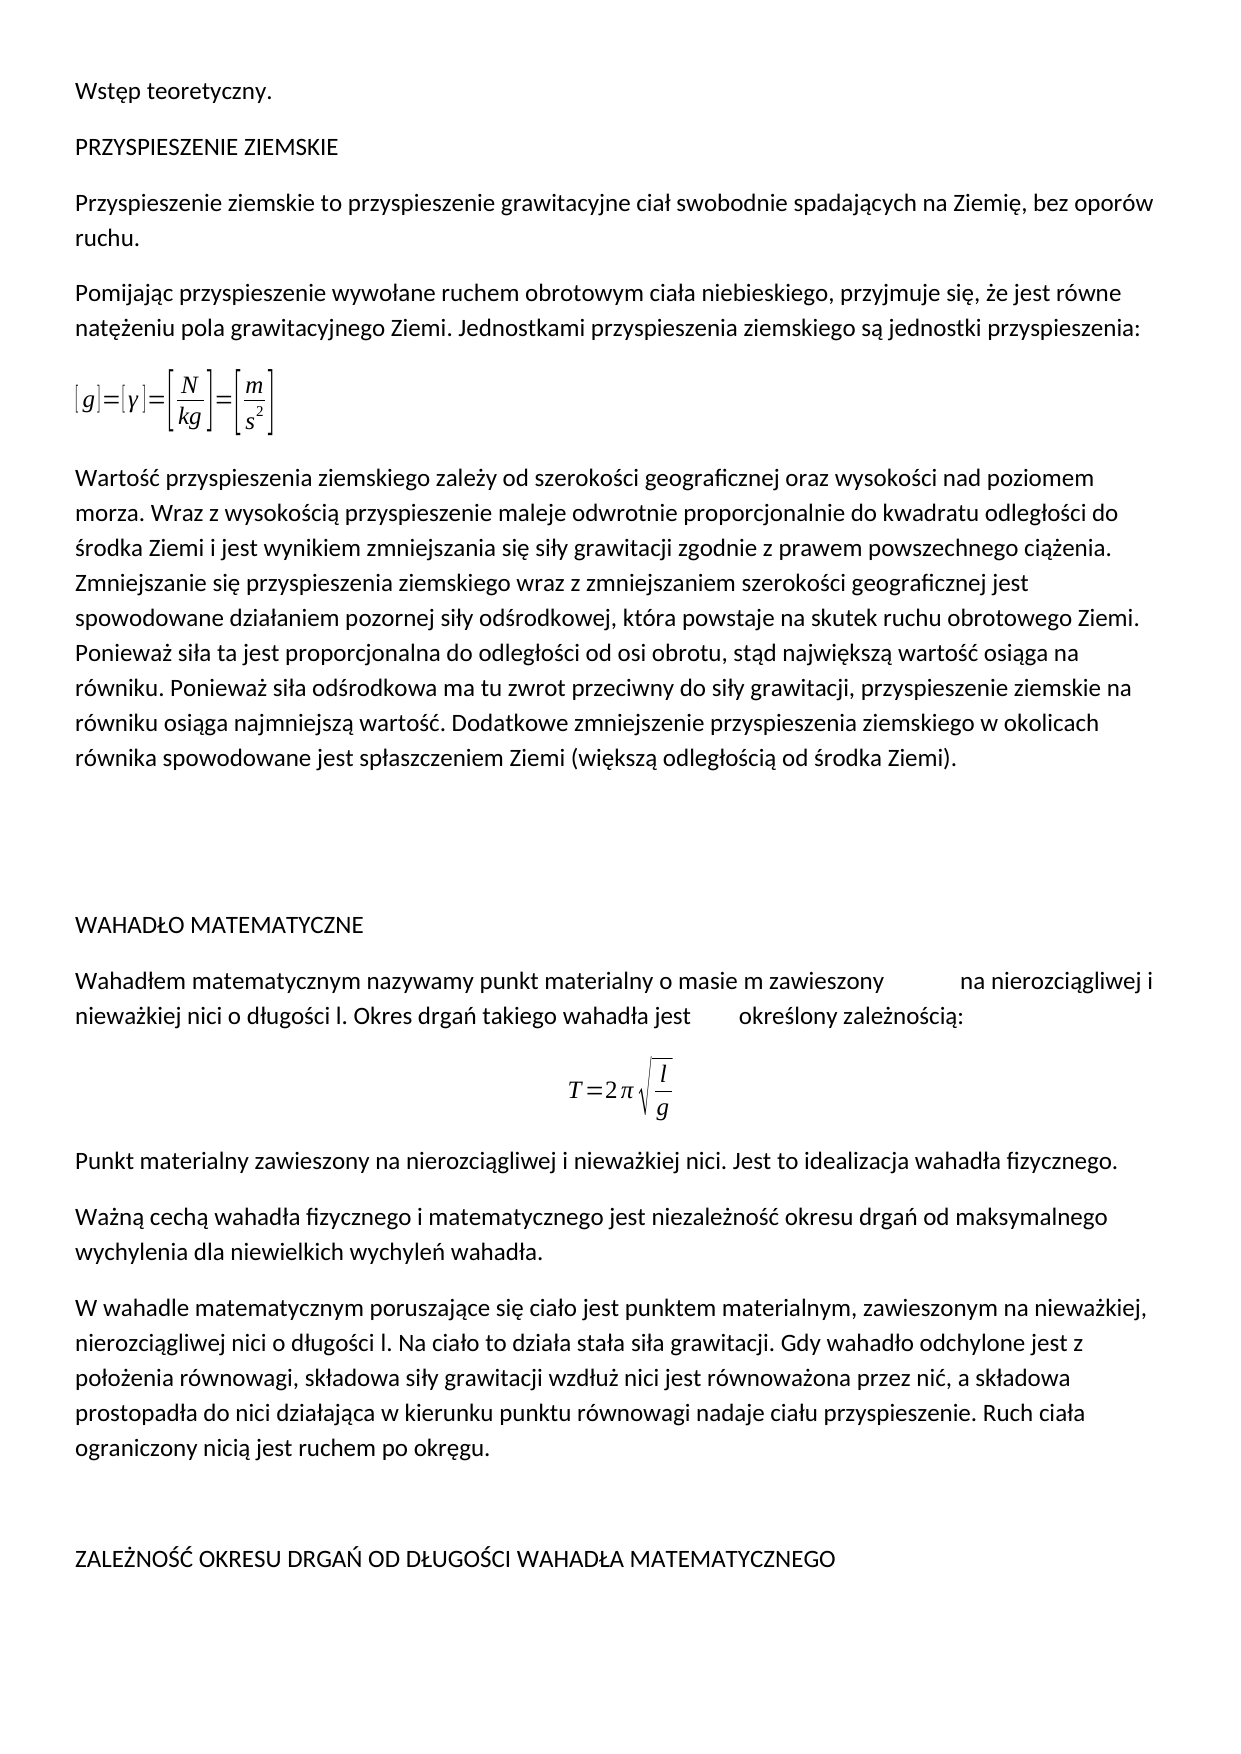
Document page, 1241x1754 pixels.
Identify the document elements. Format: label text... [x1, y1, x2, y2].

text Pomijając przyspieszenie wywołane ruchem obrotowym ciała niebieskiego, przyjmuje się, że jest równe natężeniu pola grawitacyjnego Ziemi. Jednostkami przyspieszenia ziemskiego są jednostki przyspieszenia: [75, 277, 1165, 343]
text Wartość przyspieszenia ziemskiego zależy od szerokości geograficznej oraz wysokości nad poziomem morza. Wraz z wysokością przyspieszenie maleje odwrotnie proporcjonalnie do kwadratu odległości do środka Ziemi i jest wynikiem zmniejszania się siły grawitacji zgodnie z prawem powszechnego ciążenia. Zmniejszanie się przyspieszenia ziemskiego wraz z zmniejszaniem szerokości geograficznej jest spowodowane działaniem pozornej siły odśrodkowej, która powstaje na skutek ruchu obrotowego Ziemi. Ponieważ siła ta jest proporcjonalna do odległości od osi obrotu, stąd największą wartość osiąga na równiku. Ponieważ siła odśrodkowa ma tu zwrot przeciwny do siły grawitacji, przyspieszenie ziemskie na równiku osiąga najmniejszą wartość. Dodatkowe zmniejszenie przyspieszenia ziemskiego w okolicach równika spowodowane jest spłaszczeniem Ziemi (większą odległością od środka Ziemi). [75, 462, 1165, 772]
text Punkt materialny zawieszony na nierozciągliwej i nieważkiej nici. Jest to idealizacja wahadła fizycznego. [75, 1145, 1165, 1176]
text Wahadłem matematycznym nazywamy punkt materialny o masie m zawieszony na nierozciągliwej i nieważkiej nici o długości l. Okres drgań takiego wahadła jest określony zależnością: [75, 965, 1165, 1031]
text W wahadle matematycznym poruszające się ciało jest punktem materialnym, zawieszonym na nieważkiej, nierozciągliwej nici o długości l. Na ciało to działa stała siła grawitacji. Gdy wahadło odchylone jest z położenia równowagi, składowa siły grawitacji wzdłuż nici jest równoważona przez nić, a składowa prostopadła do nici działająca w kierunku punktu równowagi nadaje ciału przyspieszenie. Ruch ciała ograniczony nicią jest ruchem po okręgu. [75, 1292, 1165, 1462]
text Przyspieszenie ziemskie to przyspieszenie grawitacyjne ciał swobodnie spadających na Ziemię, bez oporów ruchu. [75, 187, 1165, 252]
text PRZYSPIESZENIE ZIEMSKIE [75, 131, 1165, 161]
text Wstęp teoretyczny. [75, 75, 1165, 106]
text ZALEŻNOŚĆ OKRESU DRGAŃ OD DŁUGOŚCI WAHADŁA MATEMATYCZNEGO [75, 1543, 1165, 1574]
text WAHADŁO MATEMATYCZNE [75, 909, 1165, 940]
text Ważną cechą wahadła fizycznego i matematycznego jest niezależność okresu drgań od maksymalnego wychylenia dla niewielkich wychyleń wahadła. [75, 1201, 1165, 1267]
